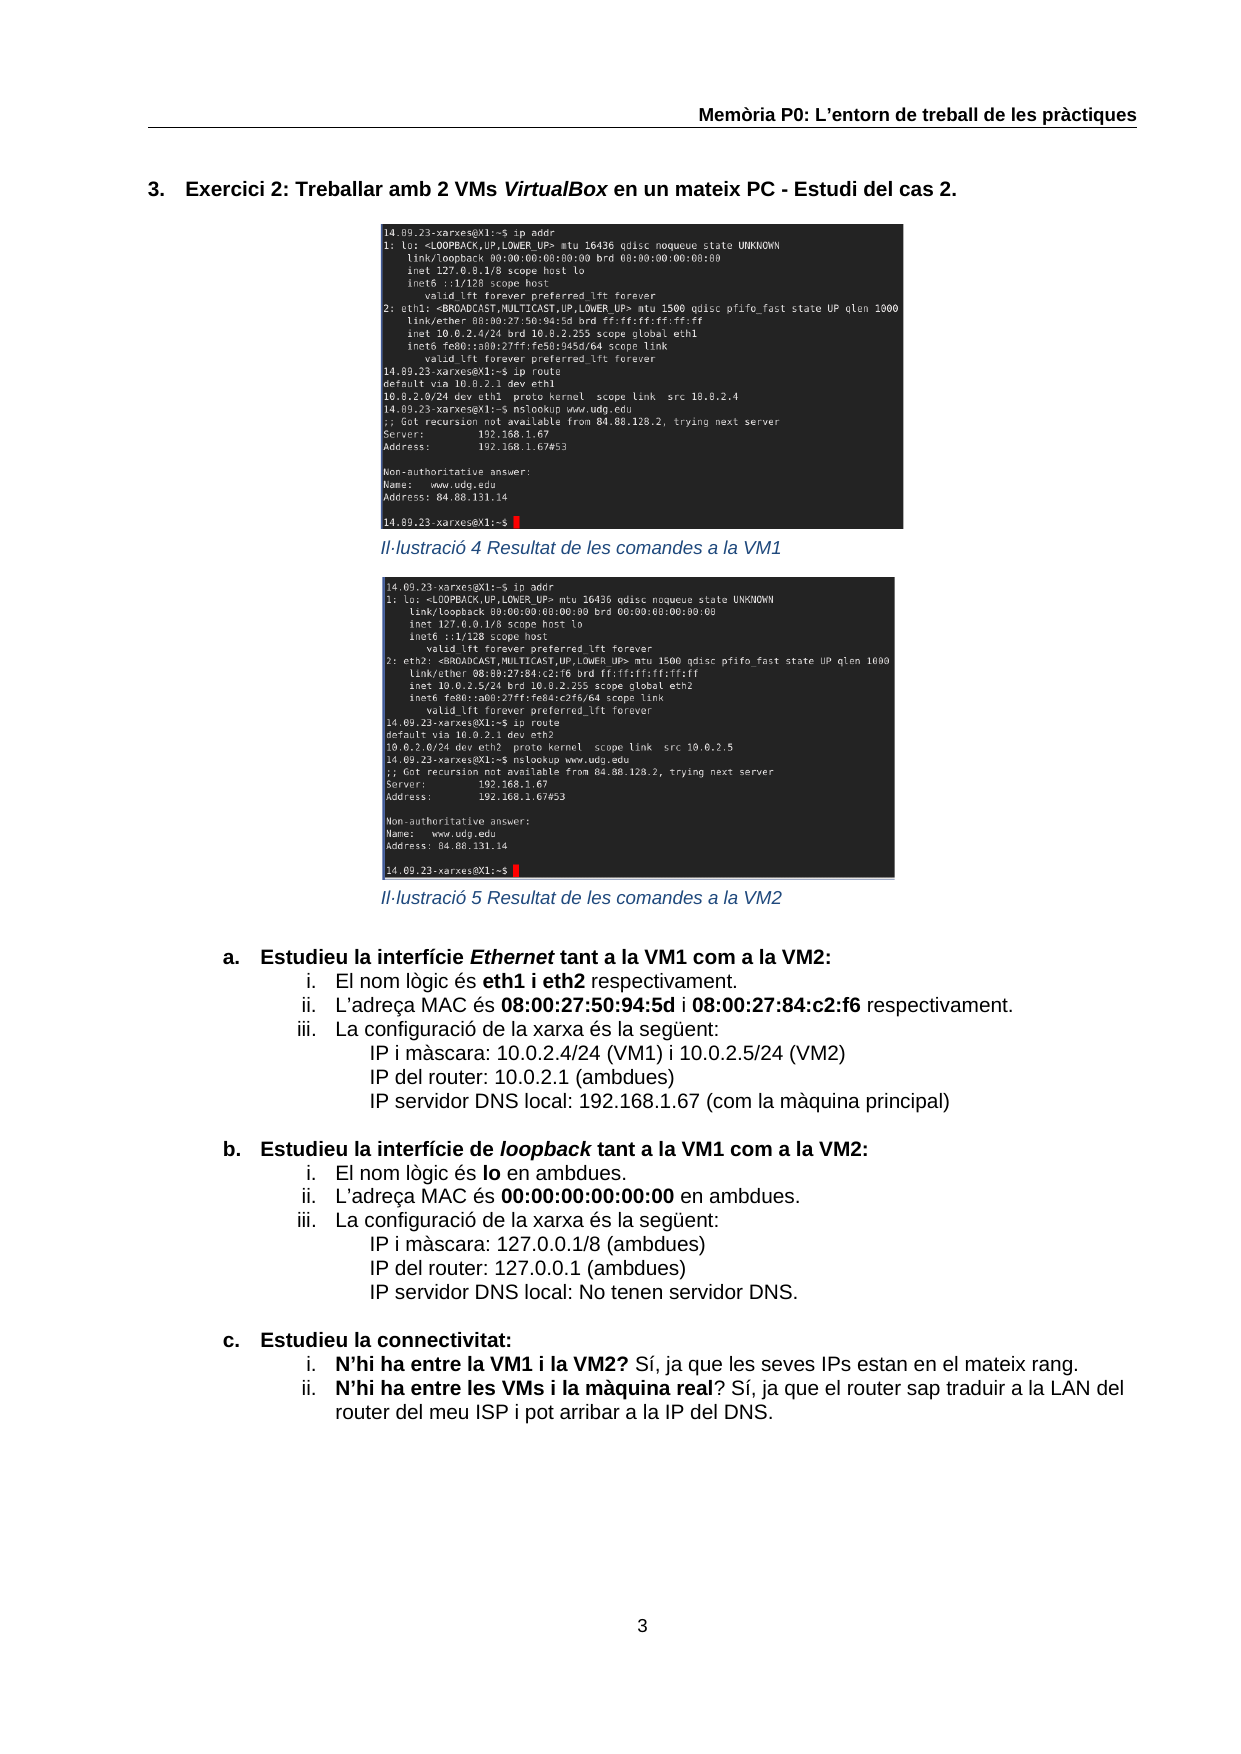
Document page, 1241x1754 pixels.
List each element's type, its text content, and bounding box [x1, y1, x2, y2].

list L’adreça MAC és 08:00:27:50:94:5d i 08:00:27:84:c2:f6 respectivament. [316, 993, 1137, 1017]
list El nom lògic és eth1 i eth2 respectivament. [316, 969, 1137, 993]
list IP i màscara: 10.0.2.4/24 (VM1) i 10.0.2.5/24 (VM2) [369, 1041, 1137, 1064]
list Estudieu la interfície Ethernet tant a la VM1 com a la VM2: [223, 945, 1137, 969]
list La configuració de la xarxa és la següent: [316, 1017, 1137, 1041]
subtitle Exercici 2: Treballar amb 2 VMs VirtualBox en un mateix PC - Estudi del cas 2. [148, 177, 1137, 201]
picture [382, 577, 895, 880]
list IP del router: 127.0.0.1 (ambdues) [369, 1256, 1137, 1280]
list L’adreça MAC és 00:00:00:00:00:00 en ambdues. [316, 1184, 1137, 1208]
list IP servidor DNS local: 192.168.1.67 (com la màquina principal) [369, 1088, 1137, 1112]
list N’hi ha entre la VM1 i la VM2? Sí, ja que les seves IPs estan en el mateix rang. [316, 1352, 1137, 1376]
picture [380, 224, 904, 529]
list Estudieu la interfície de loopback tant a la VM1 com a la VM2: [223, 1136, 1137, 1160]
list IP del router: 10.0.2.1 (ambdues) [369, 1064, 1137, 1088]
list IP servidor DNS local: No tenen servidor DNS. [369, 1280, 1137, 1304]
list Estudieu la connectivitat: [223, 1328, 1137, 1352]
list El nom lògic és lo en ambdues. [316, 1160, 1137, 1184]
list N’hi ha entre les VMs i la màquina real? Sí, ja que el router sap traduir a la LAN del router del meu ISP i pot arribar a la IP del DNS. [316, 1376, 1137, 1424]
list IP i màscara: 127.0.0.1/8 (ambdues) [369, 1232, 1137, 1256]
list La configuració de la xarxa és la següent: [316, 1208, 1137, 1232]
